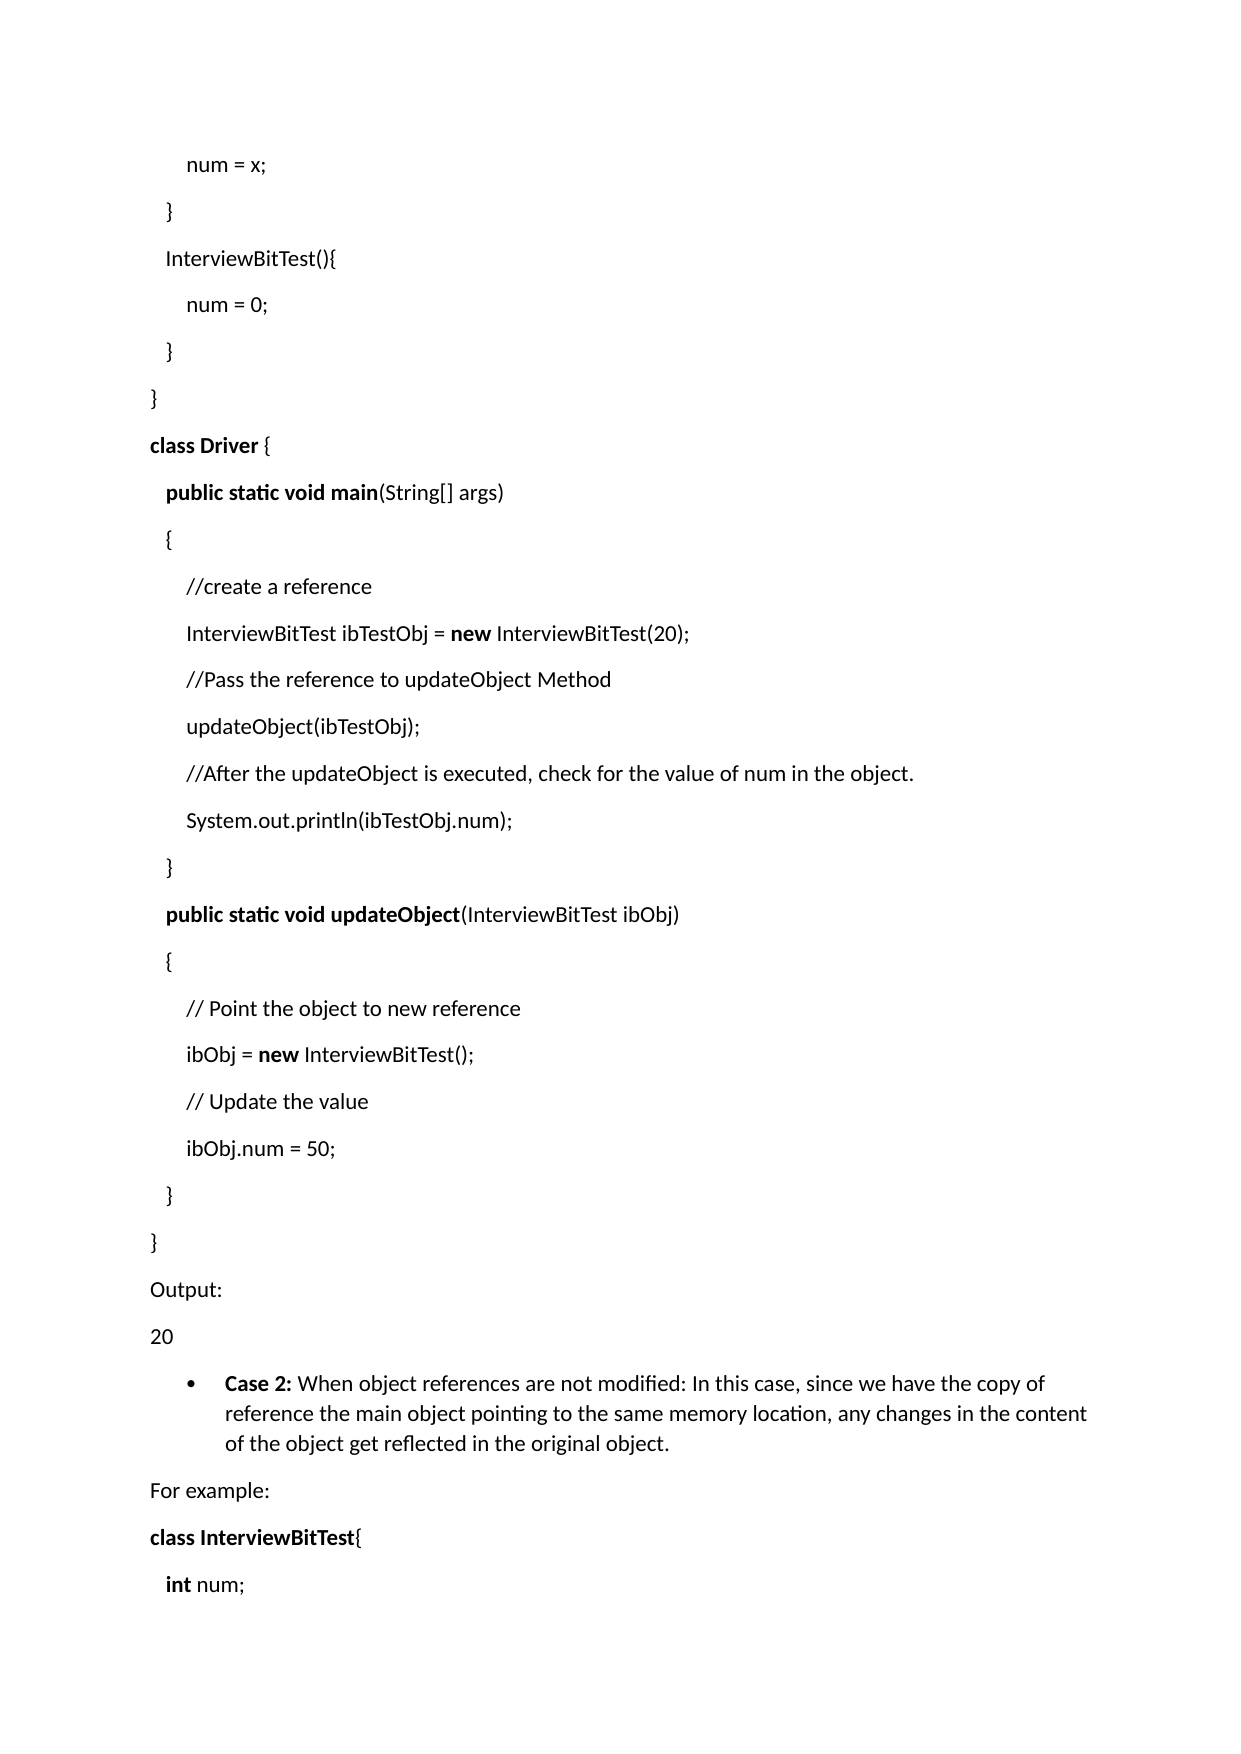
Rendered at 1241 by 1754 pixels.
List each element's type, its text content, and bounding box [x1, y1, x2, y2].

text class InterviewBitTest{ [150, 1523, 1090, 1551]
text class Driver { [150, 431, 1090, 459]
text } [150, 1181, 1090, 1209]
text For example: [150, 1476, 1090, 1504]
text // Point the object to new reference [150, 994, 1090, 1022]
text ibObj.num = 50; [150, 1134, 1090, 1162]
text InterviewBitTest ibTestObj = new InterviewBitTest(20); [150, 619, 1090, 647]
text System.out.println(ibTestObj.num); [150, 806, 1090, 834]
text } [150, 337, 1090, 366]
text updateObject(ibTestObj); [150, 712, 1090, 741]
text public static void updateObject(InterviewBitTest ibObj) [150, 900, 1090, 928]
text } [150, 853, 1090, 881]
text 20 [150, 1322, 1090, 1350]
text InterviewBitTest(){ [150, 244, 1090, 272]
text Output: [150, 1275, 1090, 1303]
text { [150, 947, 1090, 975]
text } [150, 1228, 1090, 1256]
text //After the updateObject is executed, check for the value of num in the object. [150, 759, 1090, 787]
text } [150, 197, 1090, 225]
text int num; [150, 1570, 1090, 1598]
text //Pass the reference to updateObject Method [150, 666, 1090, 694]
list Case 2: When object references are not modified: In this case, since we have the copy of reference the main object pointing to the same memory location, any changes in the content of the object get reflected in the original object. [187, 1369, 1090, 1457]
text num = 0; [150, 291, 1090, 319]
text { [150, 525, 1090, 553]
text ibObj = new InterviewBitTest(); [150, 1041, 1090, 1069]
text num = x; [150, 150, 1090, 178]
text } [150, 384, 1090, 412]
text //create a reference [150, 572, 1090, 600]
text // Update the value [150, 1087, 1090, 1116]
text public static void main(String[] args) [150, 478, 1090, 506]
